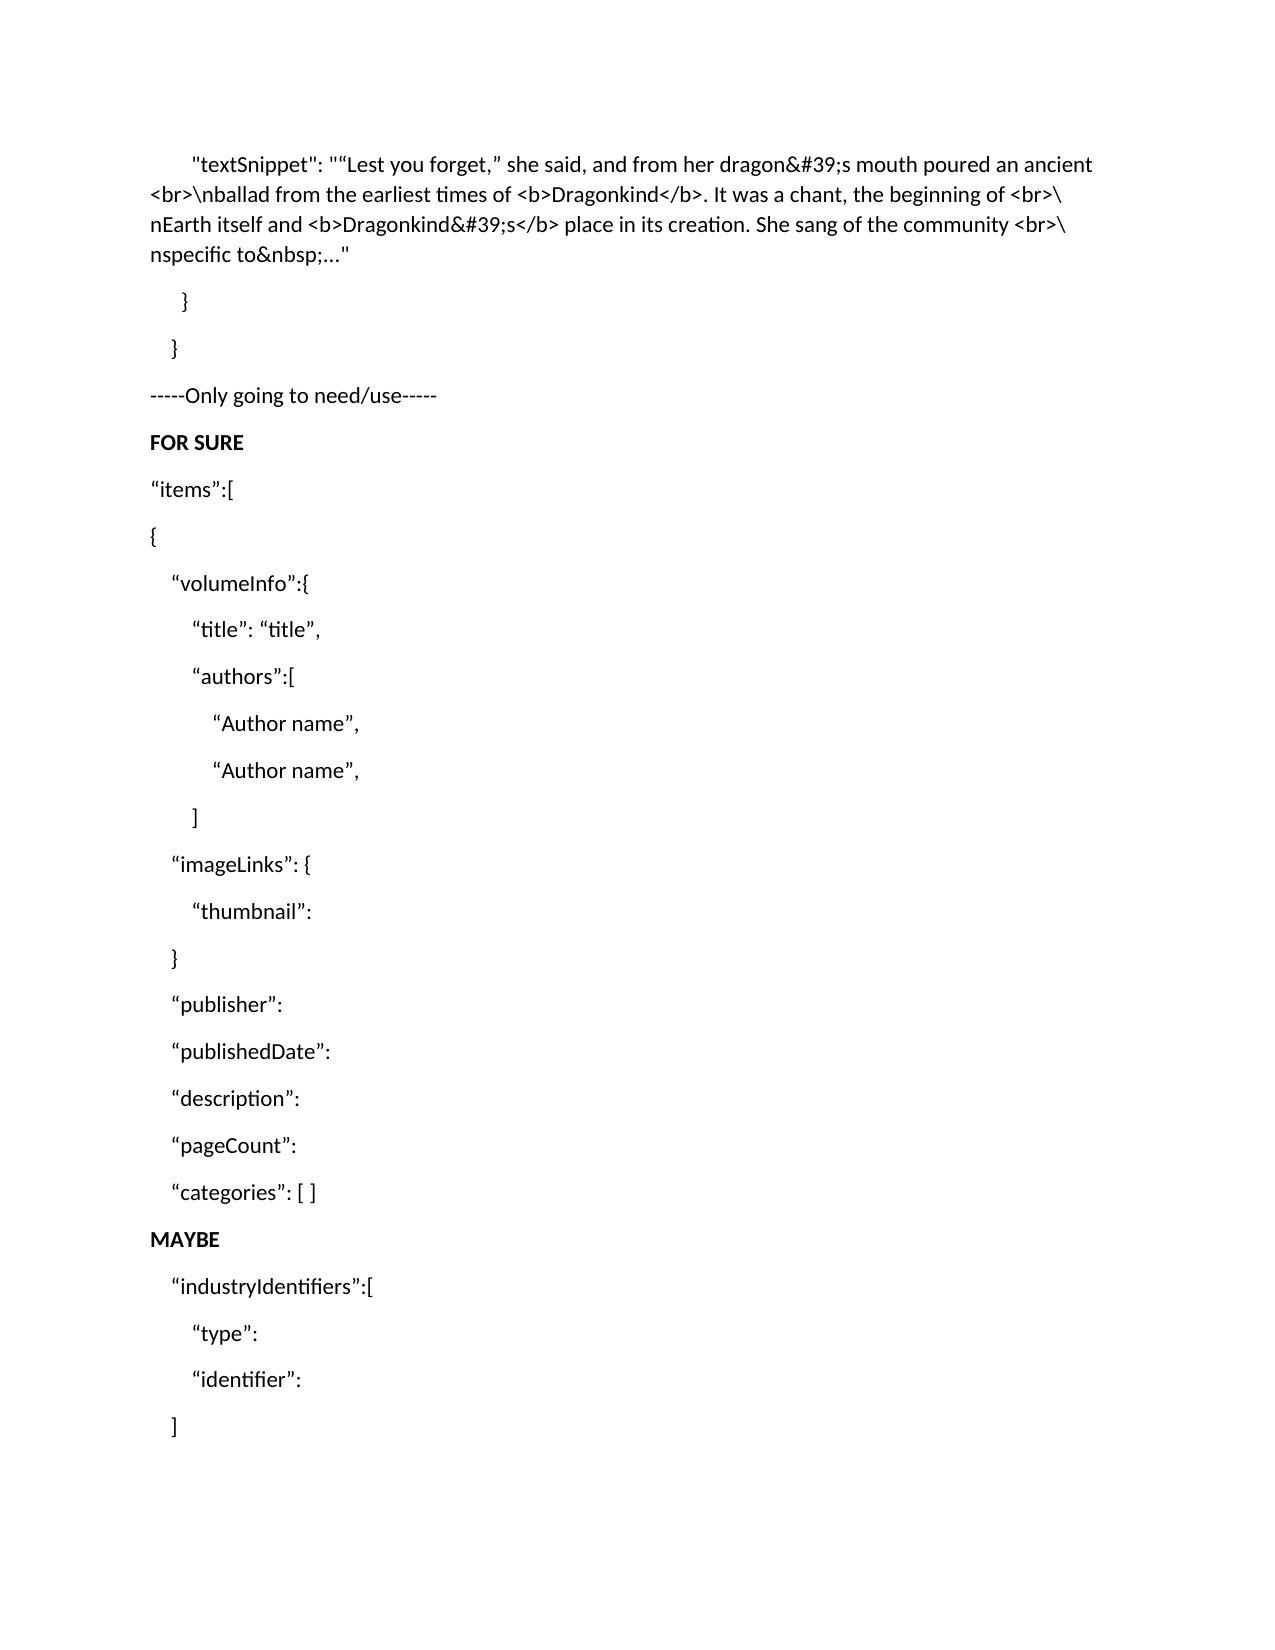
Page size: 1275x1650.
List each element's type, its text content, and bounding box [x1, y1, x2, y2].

text MAYBE [150, 1225, 1125, 1253]
text “items”:[ [150, 475, 1125, 503]
text “categories”: [ ] [150, 1178, 1125, 1206]
text “title”: “title”, [150, 616, 1125, 644]
text { [150, 522, 1125, 550]
text “authors”:[ [150, 662, 1125, 691]
text “type”: [150, 1319, 1125, 1347]
text “publisher”: [150, 991, 1125, 1019]
text -----Only going to need/use----- [150, 381, 1125, 409]
text “description”: [150, 1084, 1125, 1112]
text “pageCount”: [150, 1131, 1125, 1159]
text } [150, 334, 1125, 362]
text ] [150, 803, 1125, 831]
text “imageLinks”: { [150, 850, 1125, 878]
text “Author name”, [150, 709, 1125, 737]
text “thumbnail”: [150, 897, 1125, 925]
text ] [150, 1412, 1125, 1441]
text } [150, 287, 1125, 316]
text "textSnippet": "“Lest you forget,” she said, and from her dragon&#39;s mouth poured an ancient <br>\nballad from the earliest times of <b>Dragonkind</b>. It was a chant, the beginning of <br>\nEarth itself and <b>Dragonkind&#39;s</b> place in its creation. She sang of the community <br>\nspecific to&nbsp;..." [150, 150, 1125, 269]
text } [150, 944, 1125, 972]
text “volumeInfo”:{ [150, 569, 1125, 597]
text “Author name”, [150, 756, 1125, 784]
text “identifier”: [150, 1366, 1125, 1394]
text “publishedDate”: [150, 1037, 1125, 1066]
text FOR SURE [150, 428, 1125, 456]
text “industryIdentifiers”:[ [150, 1272, 1125, 1300]
